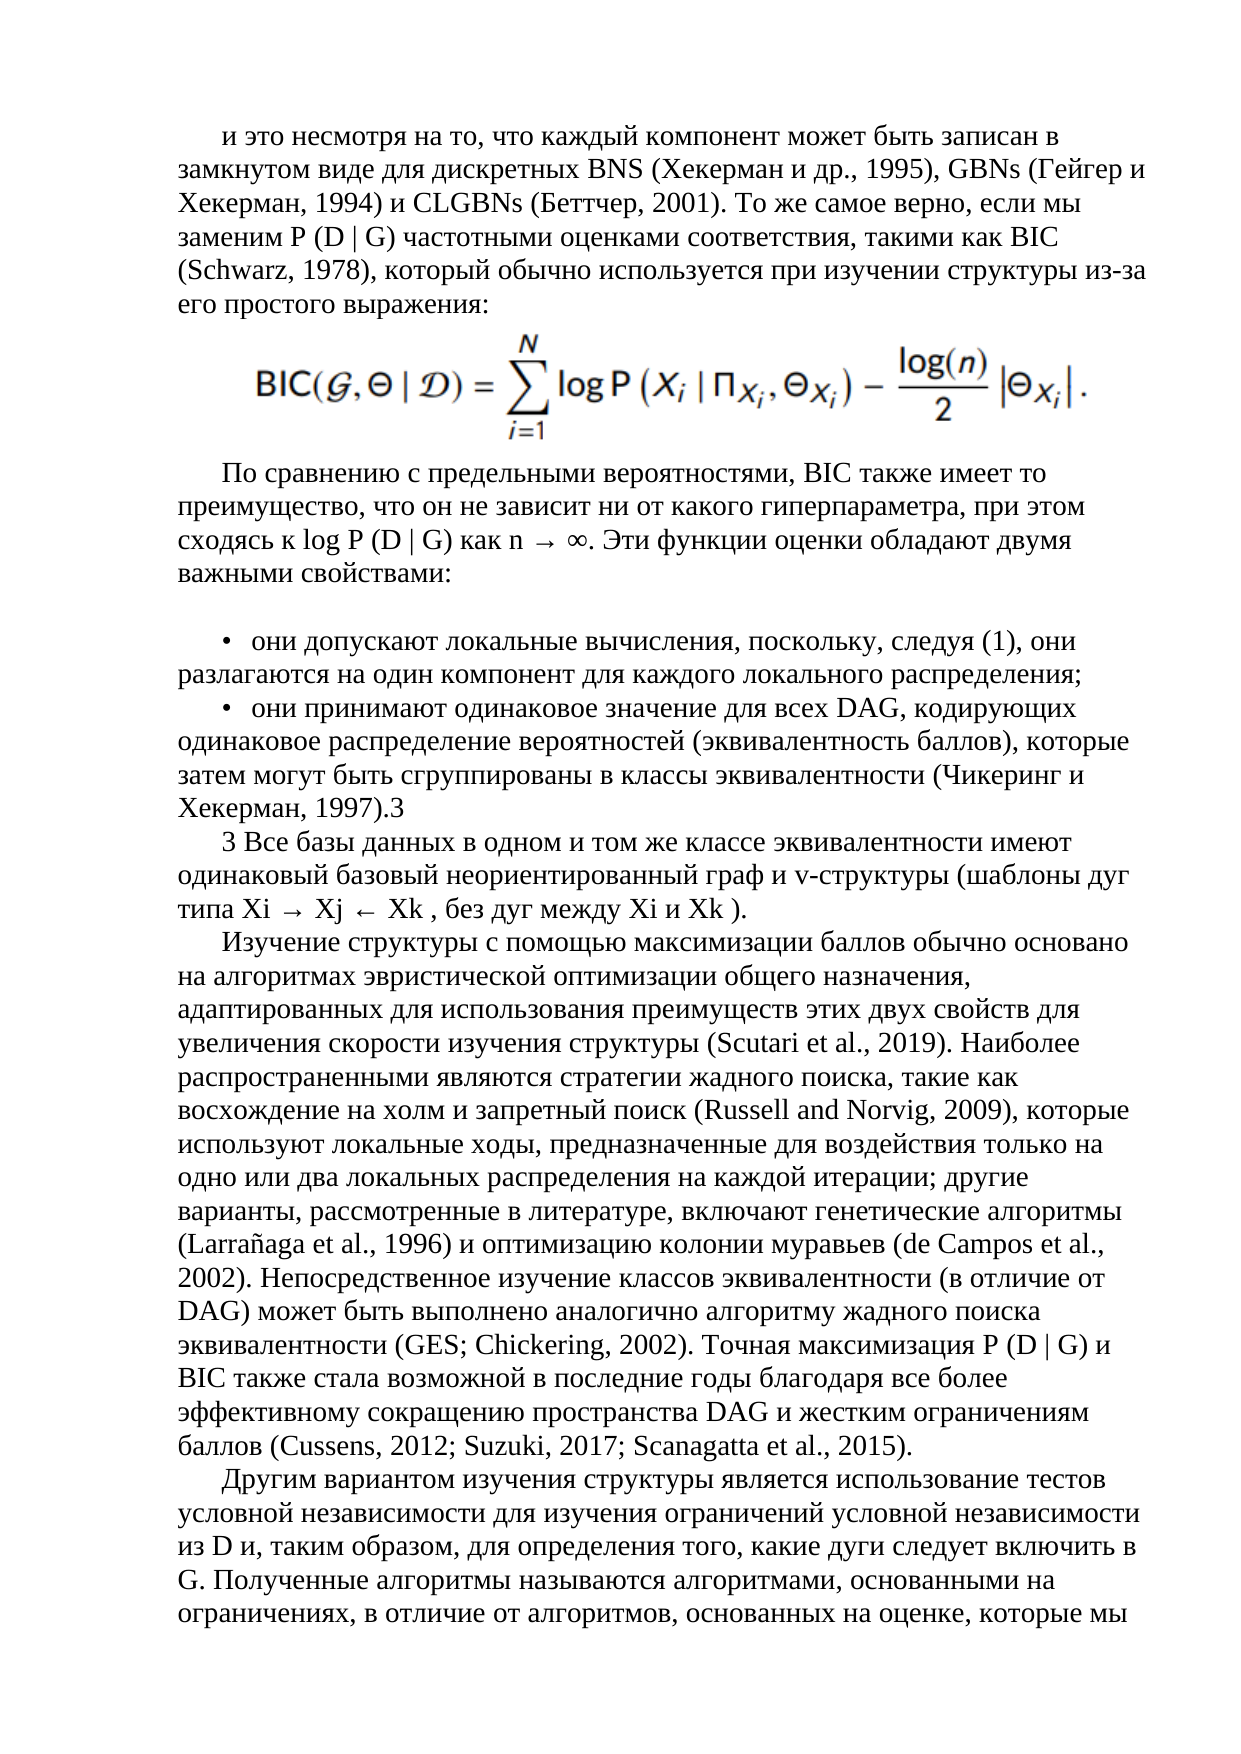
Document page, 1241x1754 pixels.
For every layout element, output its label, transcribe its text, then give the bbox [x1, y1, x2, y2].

text 3 Все базы данных в одном и том же классе эквивалентности имеют одинаковый базовый неориентированный граф и v-структуры (шаблоны дуг типа Xi → Xj ← Xk , без дуг между Xi и Xk ). [177, 824, 1152, 924]
text • они допускают локальные вычисления, поскольку, следуя (1), они разлагаются на один компонент для каждого локального распределения; [177, 623, 1152, 690]
text По сравнению с предельными вероятностями, BIC также имеет то преимущество, что он не зависит ни от какого гиперпараметра, при этом сходясь к log P (D | G) как n → ∞. Эти функции оценки обладают двумя важными свойствами: [177, 455, 1152, 589]
picture [221, 319, 1093, 455]
text • они принимают одинаковое значение для всех DAG, кодирующих одинаковое распределение вероятностей (эквивалентность баллов), которые затем могут быть сгруппированы в классы эквивалентности (Чикеринг и Хекерман, 1997).3 [177, 690, 1152, 824]
text Изучение структуры с помощью максимизации баллов обычно основано на алгоритмах эвристической оптимизации общего назначения, адаптированных для использования преимуществ этих двух свойств для увеличения скорости изучения структуры (Scutari et al., 2019). Наиболее распространенными являются стратегии жадного поиска, такие как восхождение на холм и запретный поиск (Russell and Norvig, 2009), которые используют локальные ходы, предназначенные для воздействия только на одно или два локальных распределения на каждой итерации; другие варианты, рассмотренные в литературе, включают генетические алгоритмы (Larrañaga et al., 1996) и оптимизацию колонии муравьев (de Campos et al., 2002). Непосредственное изучение классов эквивалентности (в отличие от DAG) может быть выполнено аналогично алгоритму жадного поиска эквивалентности (GES; Chickering, 2002). Точная максимизация P (D | G) и BIC также стала возможной в последние годы благодаря все более эффективному сокращению пространства DAG и жестким ограничениям баллов (Cussens, 2012; Suzuki, 2017; Scanagatta et al., 2015). [177, 924, 1152, 1461]
text и это несмотря на то, что каждый компонент может быть записан в замкнутом виде для дискретных BNS (Хекерман и др., 1995), GBNs (Гейгер и Хекерман, 1994) и CLGBNs (Беттчер, 2001). То же самое верно, если мы заменим P (D | G) частотными оценками соответствия, такими как BIC (Schwarz, 1978), который обычно используется при изучении структуры из-за его простого выражения: [177, 118, 1152, 319]
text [177, 1461, 1152, 1629]
